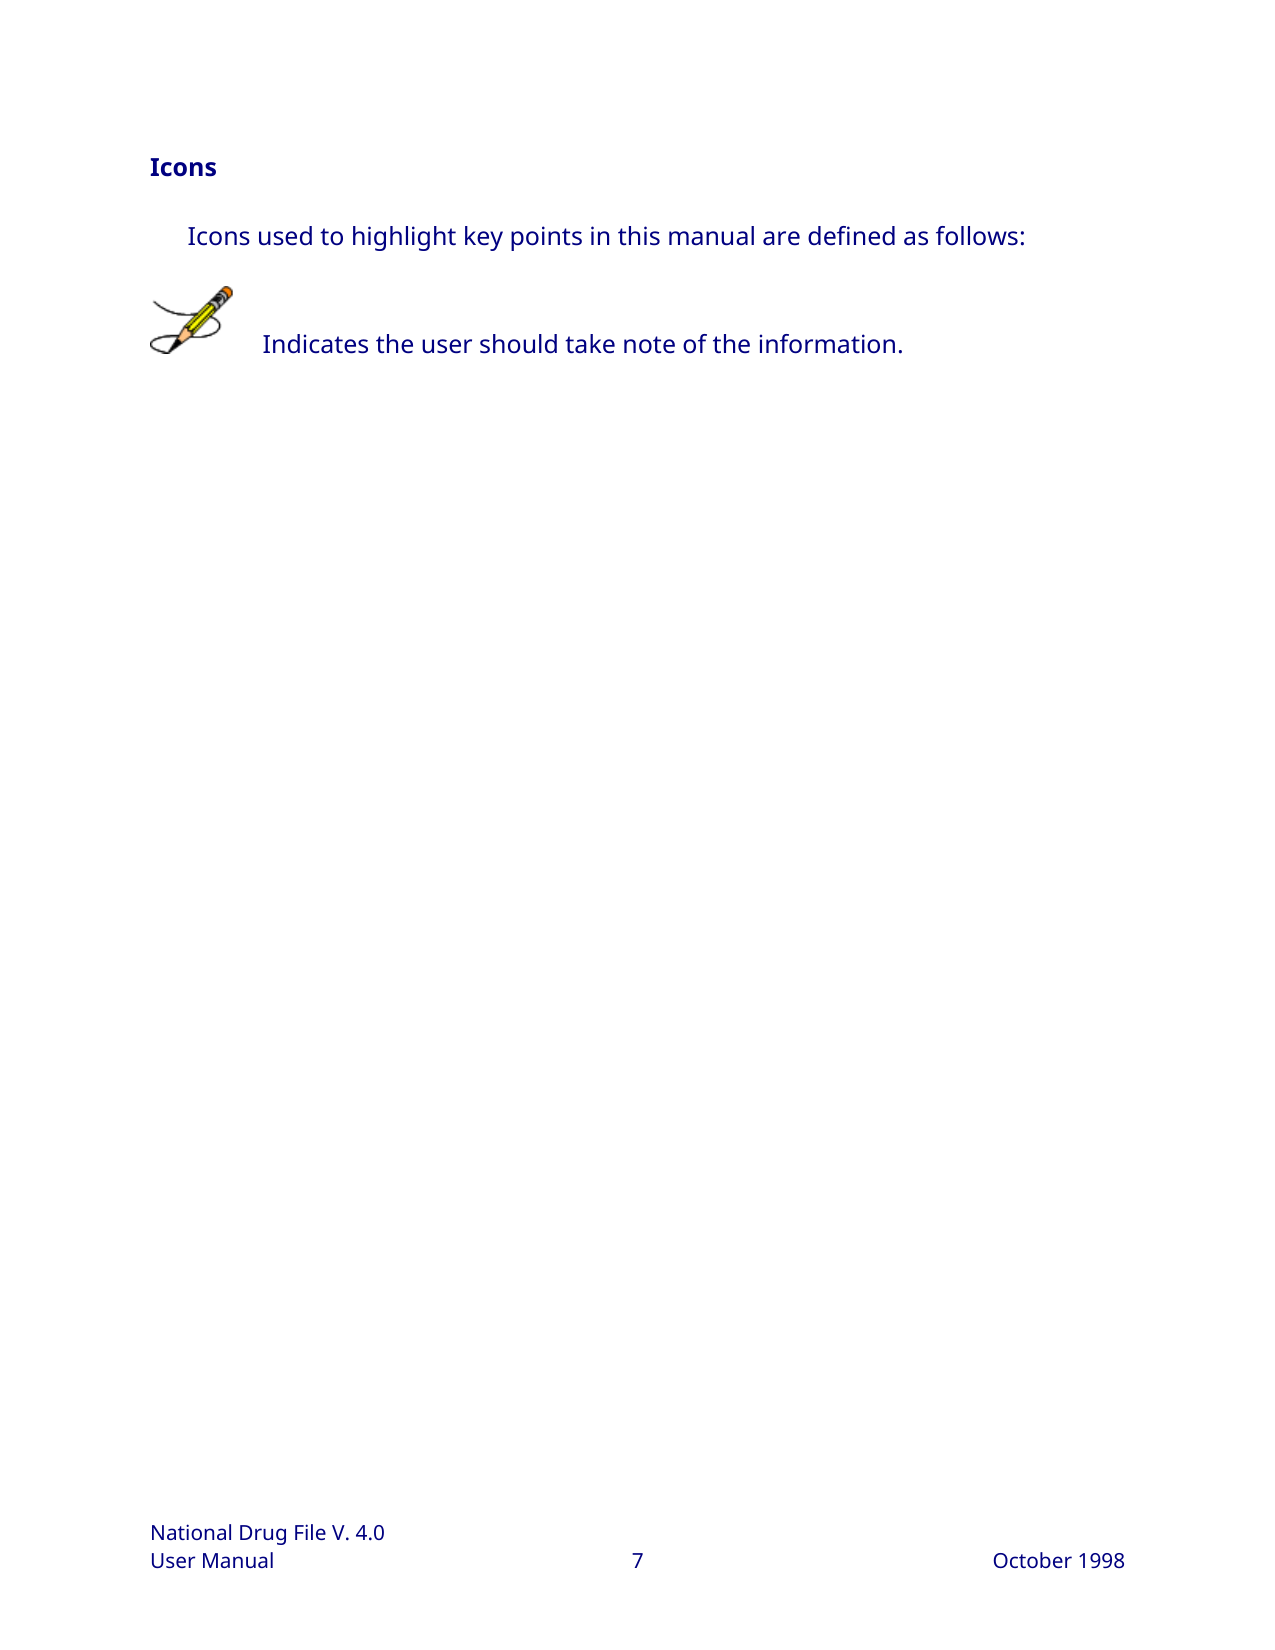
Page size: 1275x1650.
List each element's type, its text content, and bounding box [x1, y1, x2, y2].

picture [150, 286, 233, 354]
text Indicates the user should take note of the information. [150, 286, 1125, 361]
subtitle Icons [150, 150, 1125, 184]
text Icons used to highlight key points in this manual are defined as follows: [187, 218, 1125, 252]
